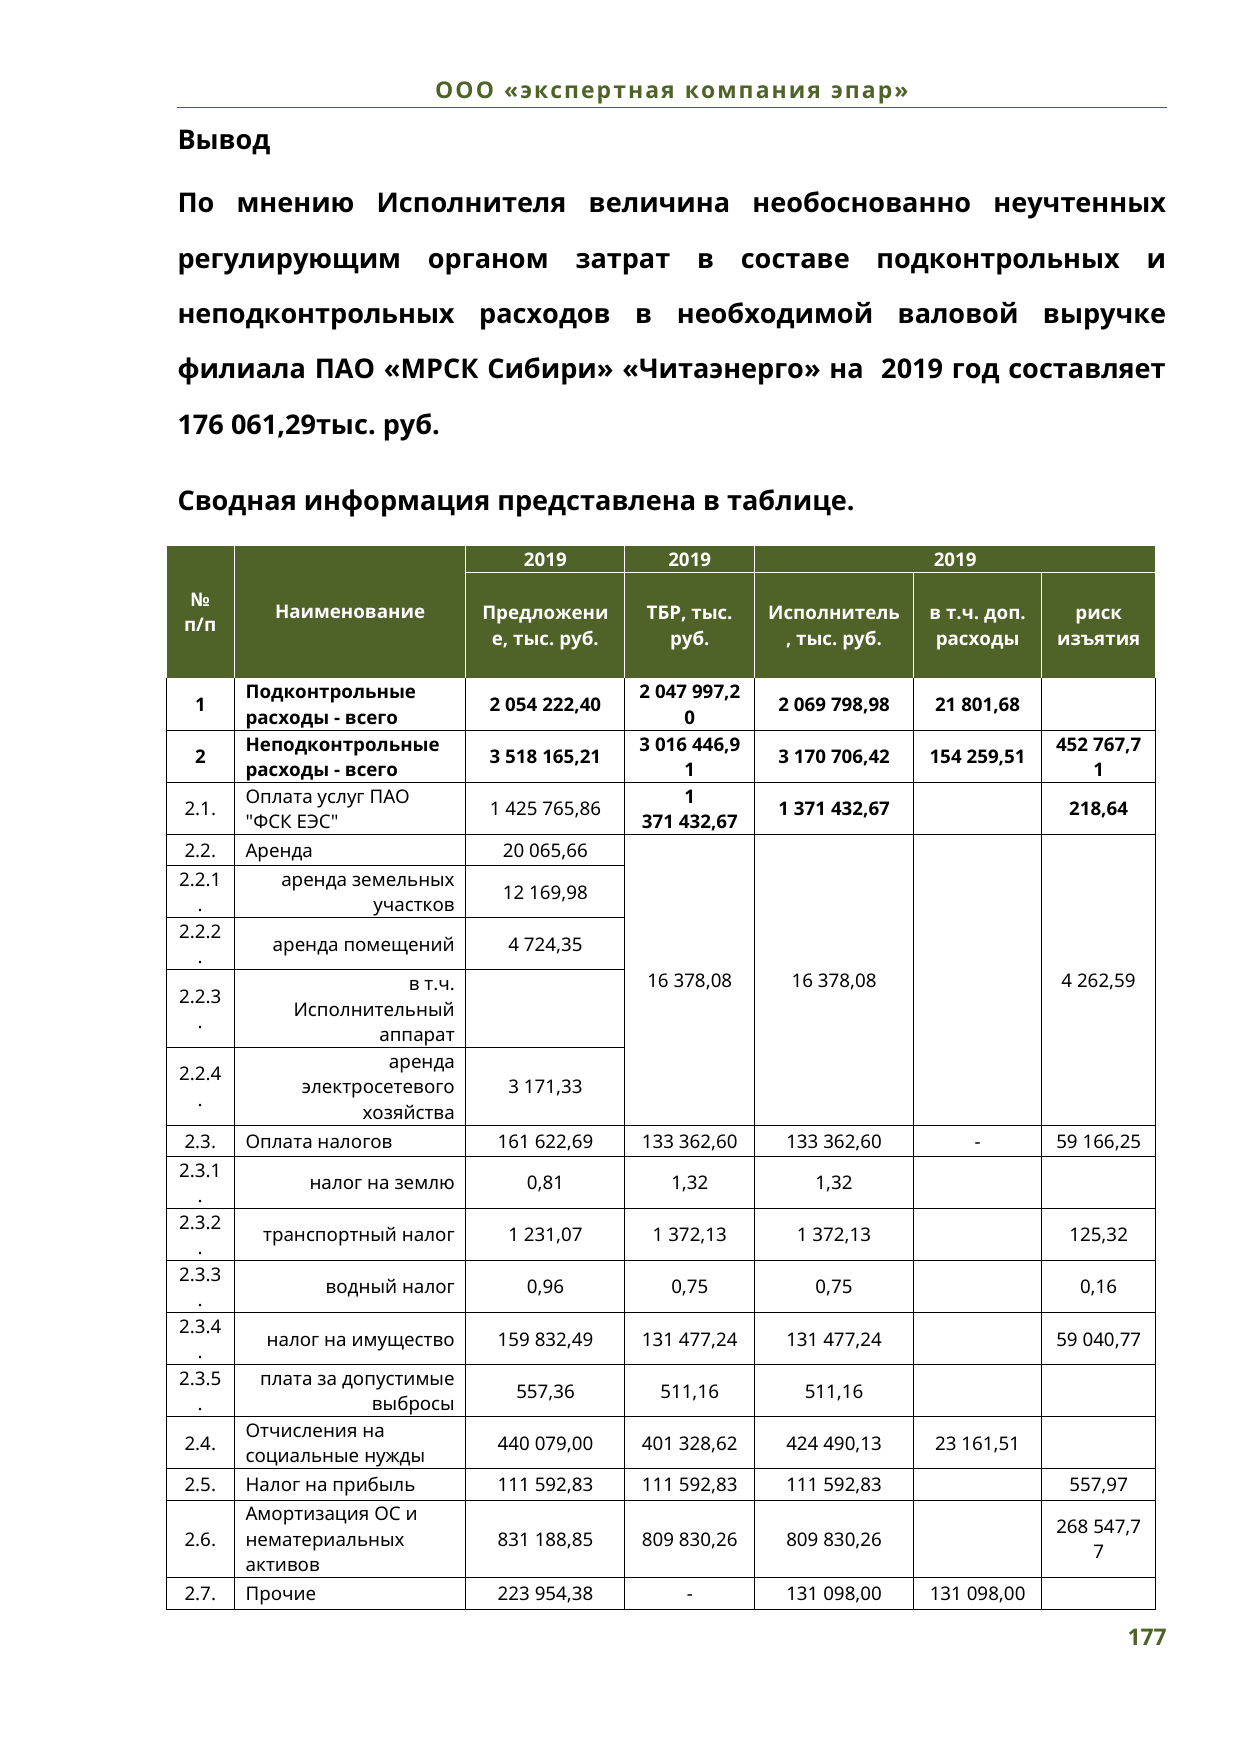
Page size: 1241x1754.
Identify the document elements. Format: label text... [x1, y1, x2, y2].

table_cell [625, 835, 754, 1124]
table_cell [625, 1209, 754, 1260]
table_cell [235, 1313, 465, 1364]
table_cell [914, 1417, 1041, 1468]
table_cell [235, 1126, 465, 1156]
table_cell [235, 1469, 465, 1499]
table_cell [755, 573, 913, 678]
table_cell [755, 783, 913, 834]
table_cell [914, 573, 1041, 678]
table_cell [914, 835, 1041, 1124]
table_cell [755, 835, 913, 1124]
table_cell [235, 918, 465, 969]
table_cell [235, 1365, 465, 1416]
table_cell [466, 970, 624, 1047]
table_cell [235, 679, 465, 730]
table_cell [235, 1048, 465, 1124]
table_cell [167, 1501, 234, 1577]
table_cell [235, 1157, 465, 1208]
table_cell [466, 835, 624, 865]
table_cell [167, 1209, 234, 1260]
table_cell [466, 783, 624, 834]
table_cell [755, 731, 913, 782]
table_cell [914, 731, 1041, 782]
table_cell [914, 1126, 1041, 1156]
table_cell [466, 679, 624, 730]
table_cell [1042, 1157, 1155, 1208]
text Сводная информация представлена в таблице. [177, 481, 1167, 518]
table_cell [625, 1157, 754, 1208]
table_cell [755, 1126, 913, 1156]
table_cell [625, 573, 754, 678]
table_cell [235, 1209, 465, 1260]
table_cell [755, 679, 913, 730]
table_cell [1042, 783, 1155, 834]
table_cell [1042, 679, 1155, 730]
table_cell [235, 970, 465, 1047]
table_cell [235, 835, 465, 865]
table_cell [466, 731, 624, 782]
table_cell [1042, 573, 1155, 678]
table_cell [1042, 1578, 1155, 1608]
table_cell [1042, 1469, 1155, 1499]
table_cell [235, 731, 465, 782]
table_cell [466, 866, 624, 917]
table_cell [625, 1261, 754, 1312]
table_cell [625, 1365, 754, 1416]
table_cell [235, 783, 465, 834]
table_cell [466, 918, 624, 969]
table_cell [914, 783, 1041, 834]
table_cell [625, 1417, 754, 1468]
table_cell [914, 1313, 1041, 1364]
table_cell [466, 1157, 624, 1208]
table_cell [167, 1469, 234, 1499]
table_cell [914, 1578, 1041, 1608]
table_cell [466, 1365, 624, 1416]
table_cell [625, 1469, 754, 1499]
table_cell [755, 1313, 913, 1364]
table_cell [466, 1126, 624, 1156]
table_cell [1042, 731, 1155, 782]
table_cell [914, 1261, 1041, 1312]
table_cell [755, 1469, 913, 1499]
text По мнению Исполнителя величина необоснованно неучтенных регулирующим органом затрат в составе подконтрольных и неподконтрольных расходов в необходимой валовой выручке филиала ПАО «МРСК Сибири» «Читаэнерго» на 2019 год составляет 176 061,29тыс. руб. [177, 184, 1167, 442]
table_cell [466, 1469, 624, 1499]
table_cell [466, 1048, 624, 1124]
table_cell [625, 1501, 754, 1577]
text Вывод [177, 121, 1167, 157]
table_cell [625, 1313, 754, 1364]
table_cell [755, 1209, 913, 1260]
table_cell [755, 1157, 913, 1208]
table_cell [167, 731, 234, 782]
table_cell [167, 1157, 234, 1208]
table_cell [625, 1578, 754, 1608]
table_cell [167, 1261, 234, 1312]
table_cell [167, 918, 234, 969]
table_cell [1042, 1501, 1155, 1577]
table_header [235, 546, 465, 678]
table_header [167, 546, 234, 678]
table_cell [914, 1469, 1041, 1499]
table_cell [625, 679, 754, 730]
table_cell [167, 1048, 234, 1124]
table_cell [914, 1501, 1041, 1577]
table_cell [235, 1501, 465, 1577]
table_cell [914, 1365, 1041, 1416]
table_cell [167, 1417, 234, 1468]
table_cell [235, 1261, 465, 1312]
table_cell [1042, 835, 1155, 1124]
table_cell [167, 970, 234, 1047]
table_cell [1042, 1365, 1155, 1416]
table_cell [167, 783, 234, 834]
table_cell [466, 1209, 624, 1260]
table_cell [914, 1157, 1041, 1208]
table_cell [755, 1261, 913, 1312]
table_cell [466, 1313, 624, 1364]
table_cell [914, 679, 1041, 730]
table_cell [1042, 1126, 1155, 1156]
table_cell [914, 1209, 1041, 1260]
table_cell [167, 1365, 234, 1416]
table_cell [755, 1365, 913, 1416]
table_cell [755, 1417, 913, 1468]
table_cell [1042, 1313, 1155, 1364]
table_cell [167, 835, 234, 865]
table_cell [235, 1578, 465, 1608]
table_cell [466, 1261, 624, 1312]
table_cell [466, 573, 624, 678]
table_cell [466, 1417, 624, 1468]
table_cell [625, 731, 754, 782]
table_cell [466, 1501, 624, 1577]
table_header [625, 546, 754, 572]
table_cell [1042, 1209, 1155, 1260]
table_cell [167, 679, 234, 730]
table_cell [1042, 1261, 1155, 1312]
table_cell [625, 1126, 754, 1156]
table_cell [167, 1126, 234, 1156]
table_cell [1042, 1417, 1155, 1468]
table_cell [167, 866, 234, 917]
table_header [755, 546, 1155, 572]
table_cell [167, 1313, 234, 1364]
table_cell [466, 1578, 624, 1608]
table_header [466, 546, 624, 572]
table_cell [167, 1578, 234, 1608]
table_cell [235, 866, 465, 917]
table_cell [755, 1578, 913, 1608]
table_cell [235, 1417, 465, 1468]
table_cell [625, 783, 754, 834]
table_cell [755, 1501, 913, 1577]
